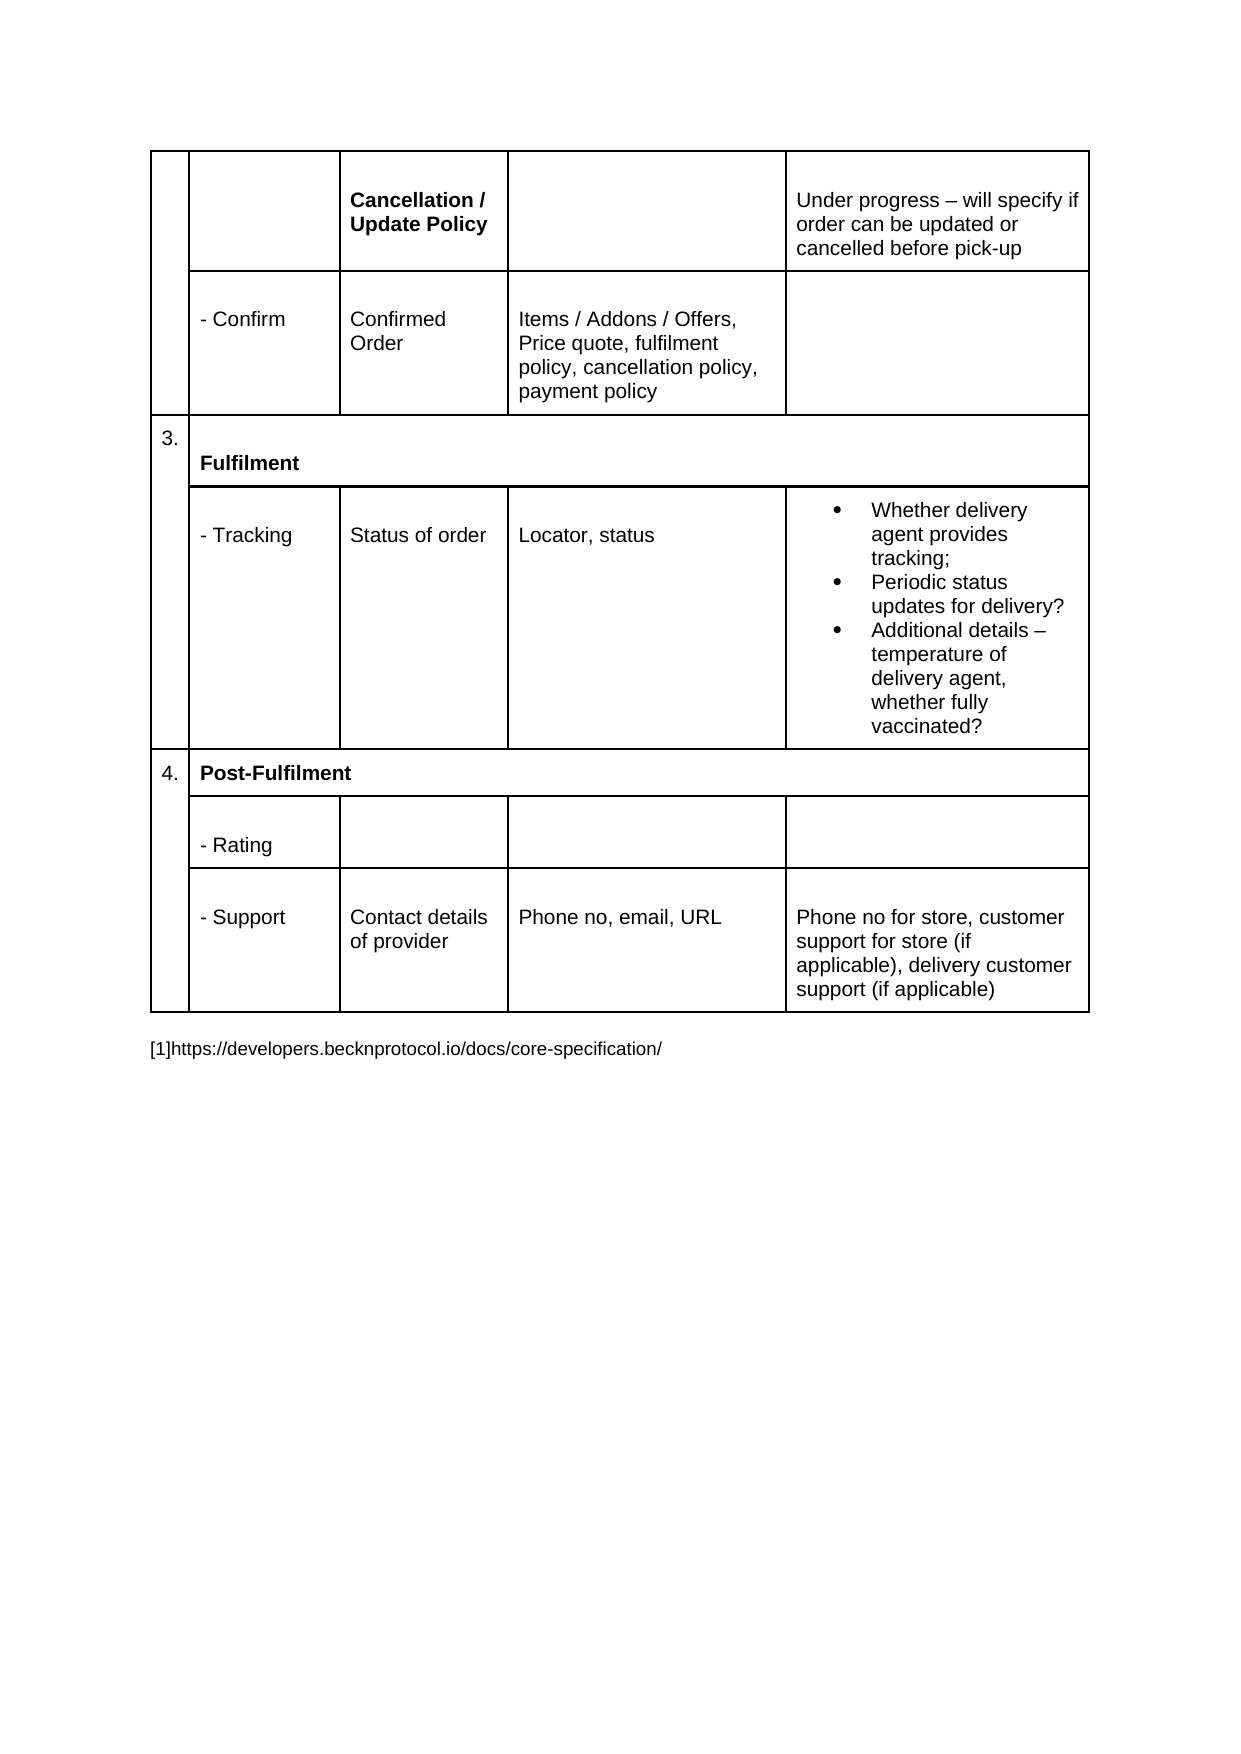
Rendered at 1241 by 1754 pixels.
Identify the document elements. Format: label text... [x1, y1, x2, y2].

table_cell Contact details of provider [341, 869, 507, 1011]
table_cell 4. [152, 750, 188, 1011]
table_cell [509, 152, 785, 270]
table_cell [787, 272, 1088, 413]
table_cell Under progress – will specify if order can be updated or cancelled before pick-up [787, 152, 1088, 270]
table_cell [509, 797, 785, 867]
table_cell Items / Addons / Offers, Price quote, fulfilment policy, cancellation policy, payment policy [509, 272, 785, 413]
text [1]https://developers.becknprotocol.io/docs/core-specification/ [150, 1038, 1090, 1059]
table_cell Cancellation / Update Policy [341, 152, 507, 270]
table_cell - Rating [190, 797, 339, 867]
table_cell Phone no, email, URL [509, 869, 785, 1011]
table_cell Whether delivery agent provides tracking; Periodic status updates for delivery? Additional details – temperature of delivery agent, whether fully vaccinated? [787, 488, 1088, 748]
table_cell Post-Fulfilment [190, 750, 1088, 795]
table_cell [787, 797, 1088, 867]
table_cell [341, 797, 507, 867]
table_cell Status of order [341, 488, 507, 748]
table_cell - Tracking [190, 488, 339, 748]
table_cell Phone no for store, customer support for store (if applicable), delivery customer support (if applicable) [787, 869, 1088, 1011]
table_cell - Confirm [190, 272, 339, 413]
table_cell - Support [190, 869, 339, 1011]
table_cell Confirmed Order [341, 272, 507, 413]
table_cell Fulfilment [190, 416, 1088, 485]
table_cell 3. [152, 416, 188, 748]
table_cell Locator, status [509, 488, 785, 748]
